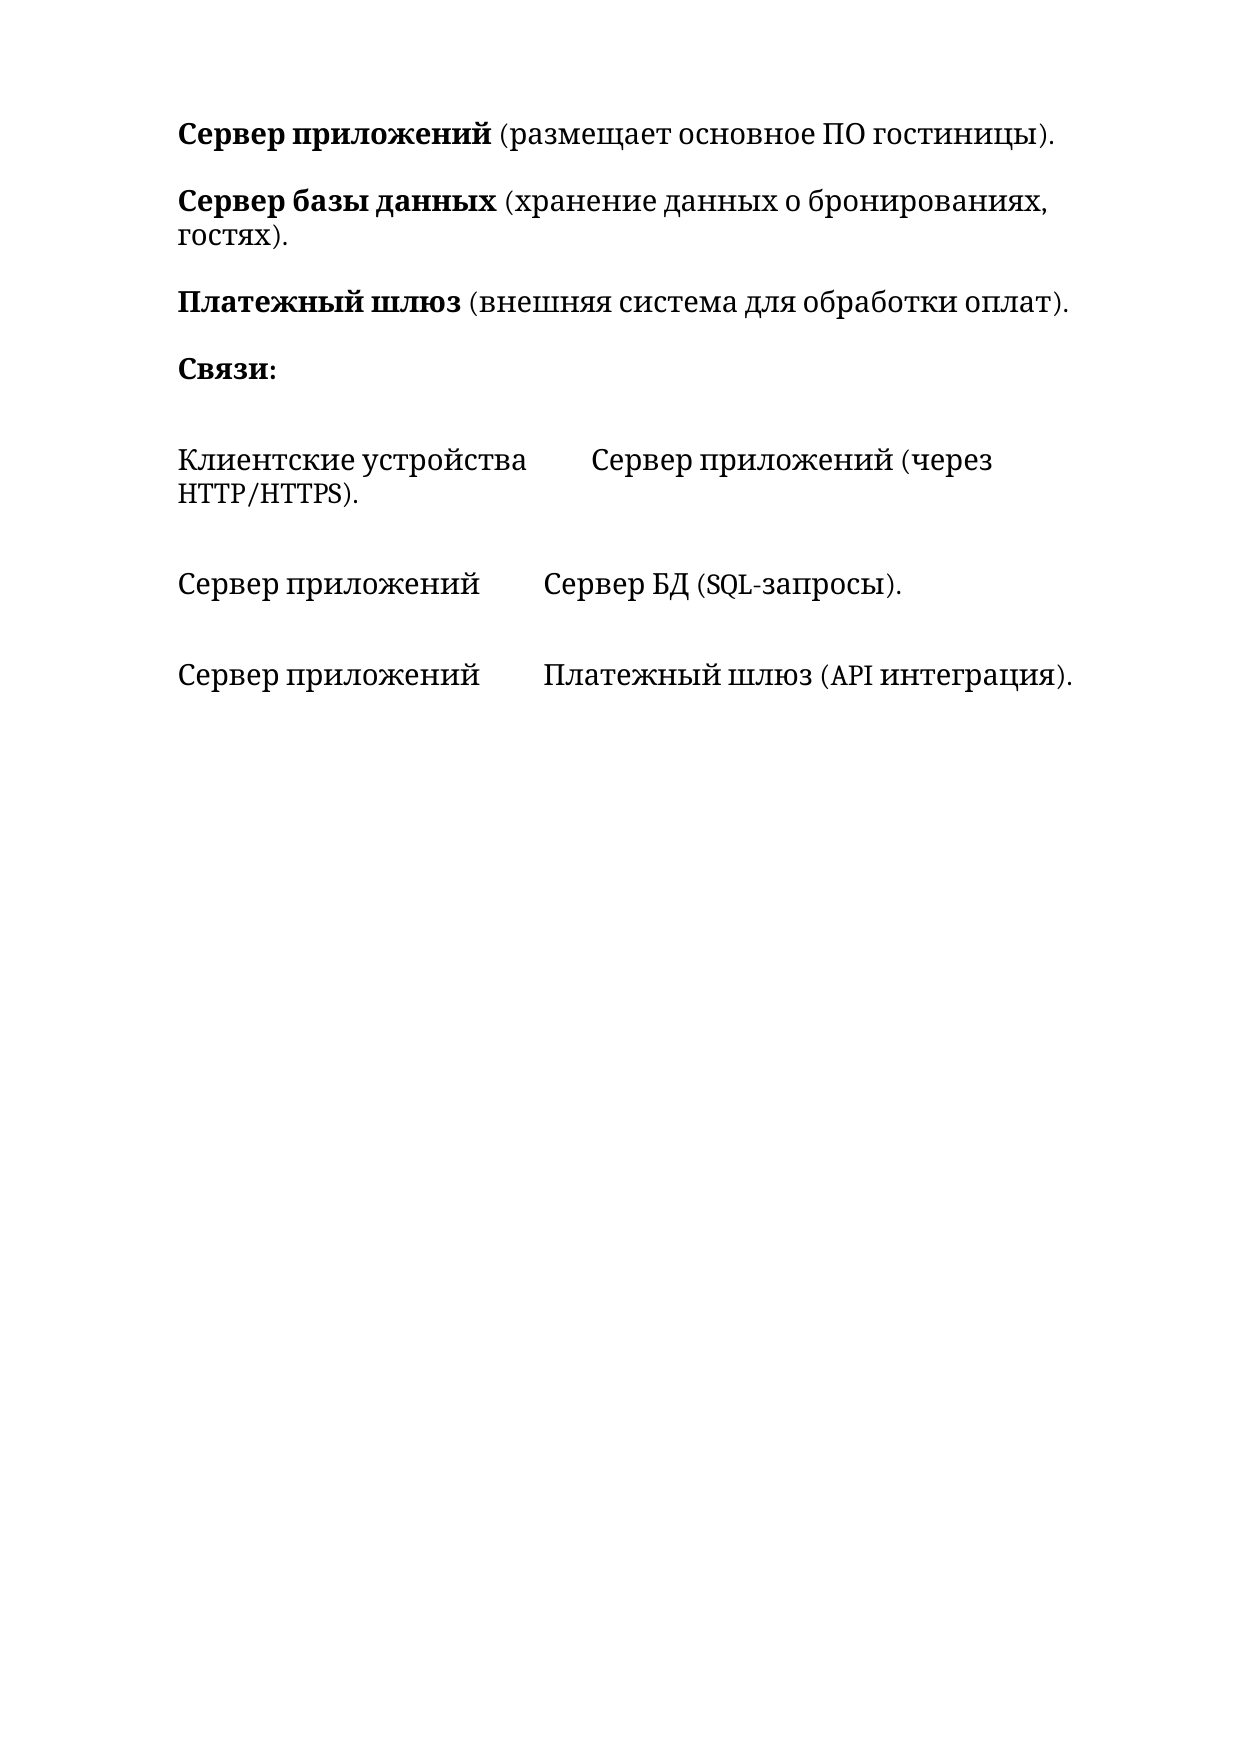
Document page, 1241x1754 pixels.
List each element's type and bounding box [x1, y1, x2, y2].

text [177, 118, 1152, 693]
